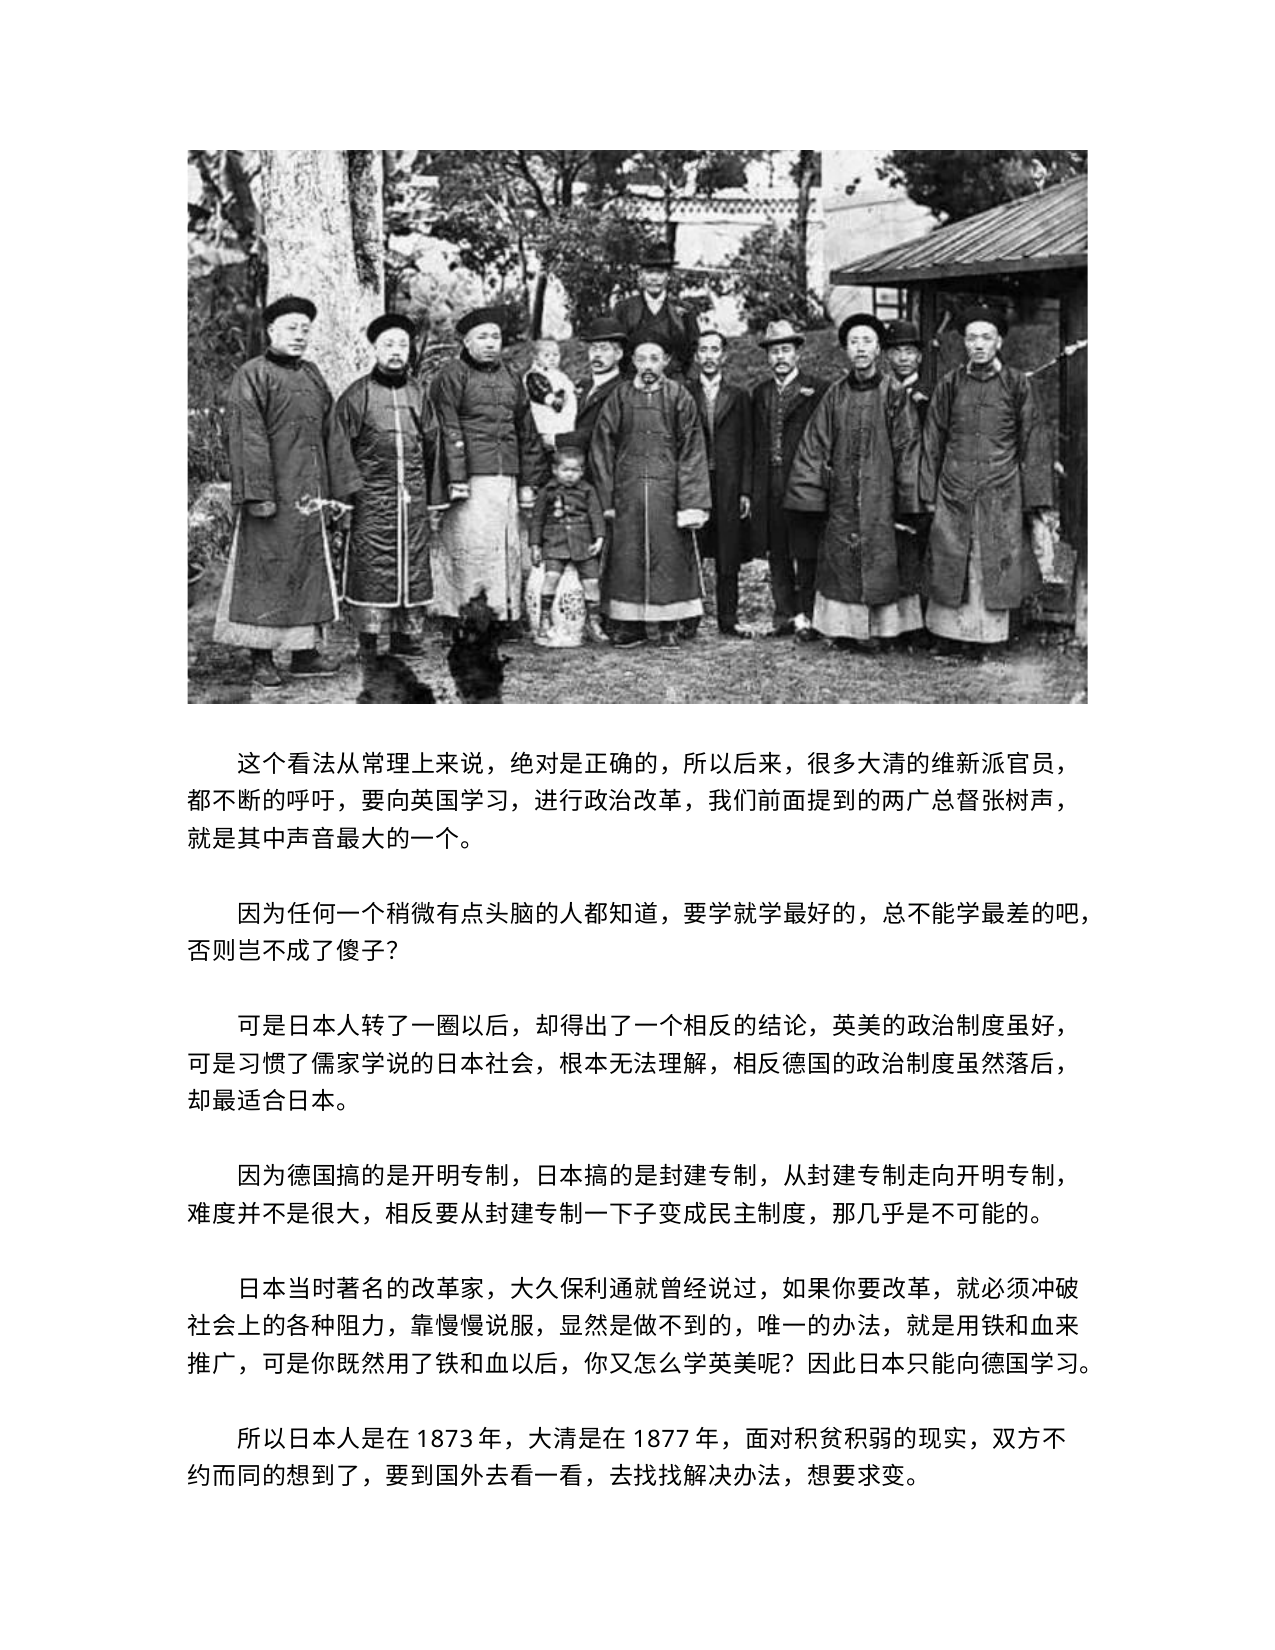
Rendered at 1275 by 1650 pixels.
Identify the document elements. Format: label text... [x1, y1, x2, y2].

text 所以日本人是在1873年，大清是在1877年，面对积贫积弱的现实，双方不约而同的想到了，要到国外去看一看，去找找解决办法，想要求变。 [187, 1417, 1087, 1492]
text 因为德国搞的是开明专制，日本搞的是封建专制，从封建专制走向开明专制，难度并不是很大，相反要从封建专制一下子变成民主制度，那几乎是不可能的。 [187, 1154, 1087, 1229]
text 因为任何一个稍微有点头脑的人都知道，要学就学最好的，总不能学最差的吧，否则岂不成了傻子？ [187, 892, 1087, 967]
text 日本当时著名的改革家，大久保利通就曾经说过，如果你要改革，就必须冲破社会上的各种阻力，靠慢慢说服，显然是做不到的，唯一的办法，就是用铁和血来推广，可是你既然用了铁和血以后，你又怎么学英美呢？因此日本只能向德国学习。 [187, 1267, 1087, 1379]
text 这个看法从常理上来说，绝对是正确的，所以后来，很多大清的维新派官员，都不断的呼吁，要向英国学习，进行政治改革，我们前面提到的两广总督张树声，就是其中声音最大的一个。 [187, 742, 1087, 854]
picture [187, 150, 1088, 704]
text 可是日本人转了一圈以后，却得出了一个相反的结论，英美的政治制度虽好，可是习惯了儒家学说的日本社会，根本无法理解，相反德国的政治制度虽然落后，却最适合日本。 [187, 1004, 1087, 1117]
